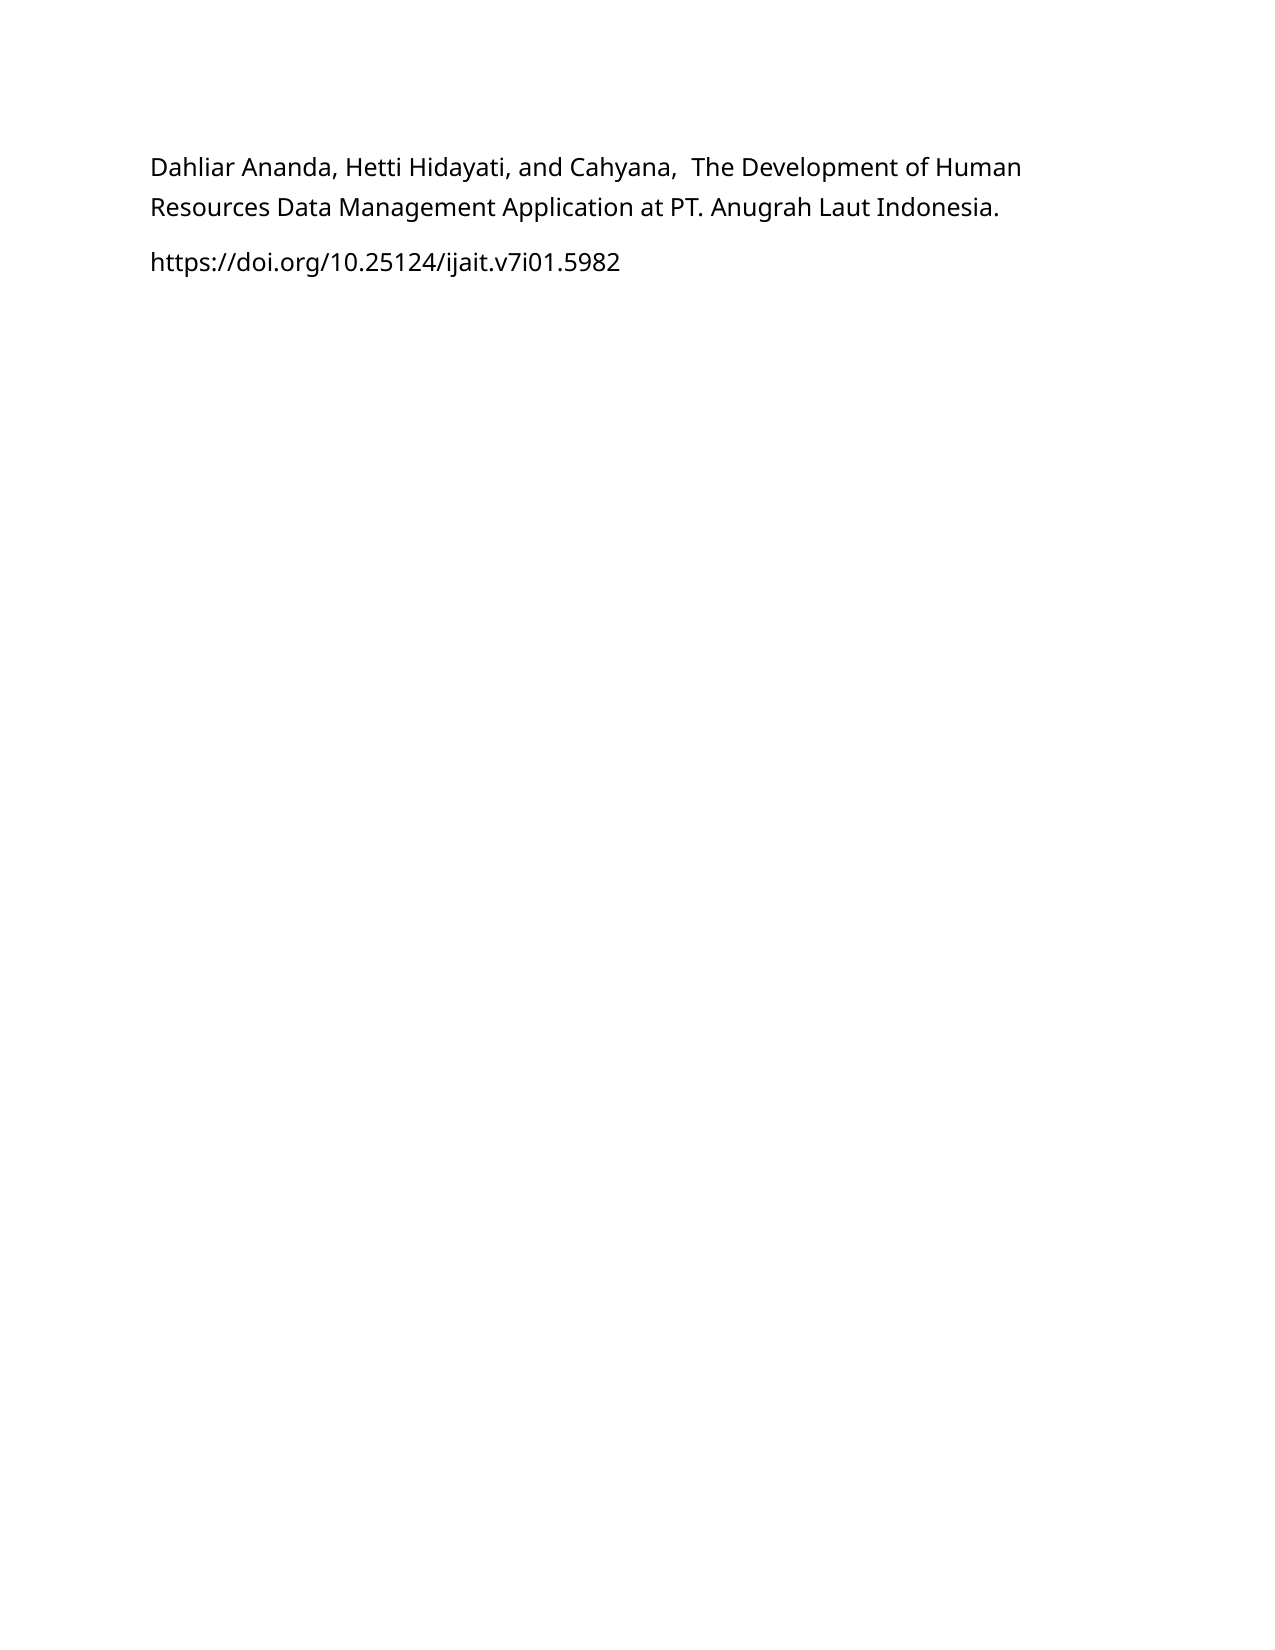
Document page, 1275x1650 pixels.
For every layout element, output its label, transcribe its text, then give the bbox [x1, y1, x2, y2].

text Dahliar Ananda, Hetti Hidayati, and Cahyana, The Development of Human Resources Data Management Application at PT. Anugrah Laut Indonesia. [150, 150, 1125, 223]
text https://doi.org/10.25124/ijait.v7i01.5982 [150, 245, 1125, 279]
